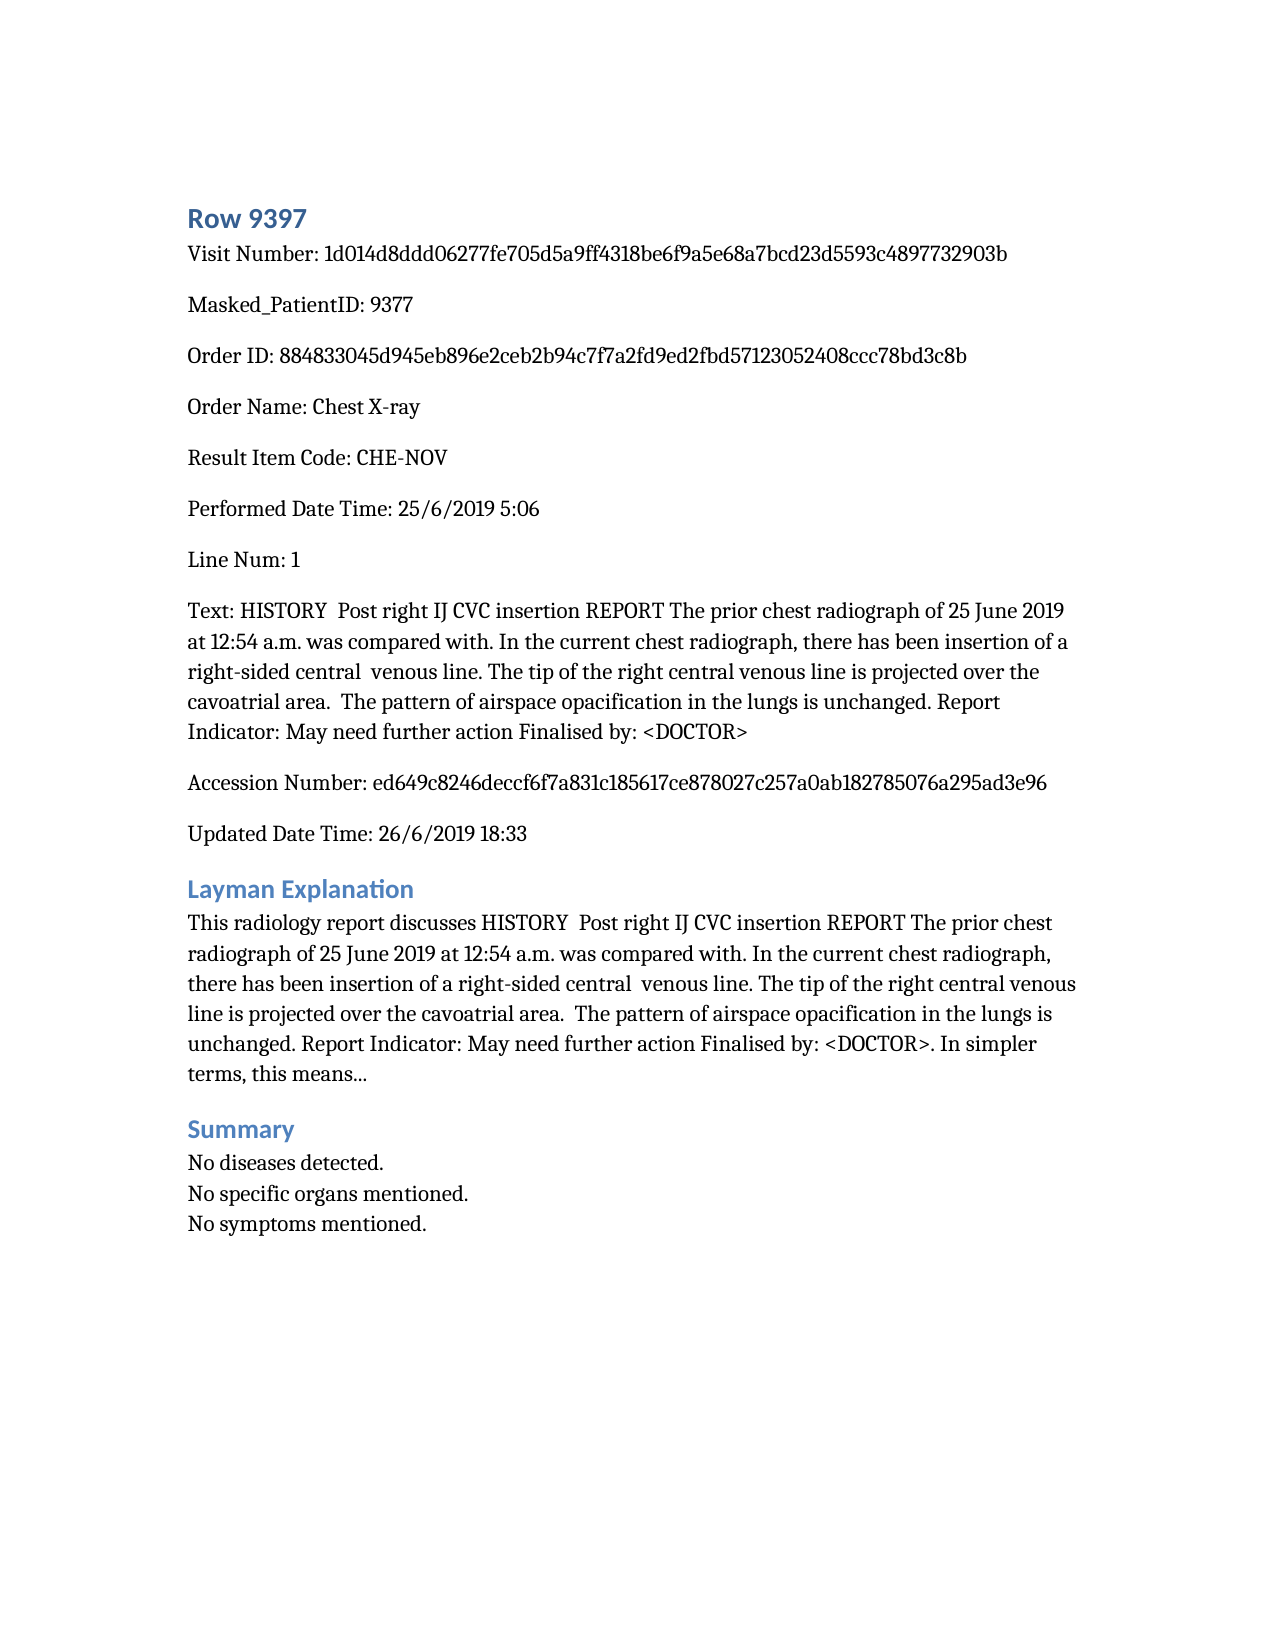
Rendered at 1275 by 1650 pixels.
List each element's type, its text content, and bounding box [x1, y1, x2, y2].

text Text: HISTORY Post right IJ CVC insertion REPORT The prior chest radiograph of 25 June 2019 at 12:54 a.m. was compared with. In the current chest radiograph, there has been insertion of a right-sided central venous line. The tip of the right central venous line is projected over the cavoatrial area. The pattern of airspace opacification in the lungs is unchanged. Report Indicator: May need further action Finalised by: <DOCTOR> [187, 598, 1087, 745]
text Performed Date Time: 25/6/2019 5:06 [187, 496, 1087, 522]
text Updated Date Time: 26/6/2019 18:33 [187, 821, 1087, 847]
text Line Num: 1 [187, 547, 1087, 573]
text No diseases detected. No specific organs mentioned. No symptoms mentioned. [187, 1150, 1087, 1237]
text Order Name: Chest X-ray [187, 394, 1087, 420]
text Accession Number: ed649c8246deccf6f7a831c185617ce878027c257a0ab182785076a295ad3e96 [187, 770, 1087, 796]
text Order ID: 884833045d945eb896e2ceb2b94c7f7a2fd9ed2fbd57123052408ccc78bd3c8b [187, 343, 1087, 369]
text Masked_PatientID: 9377 [187, 292, 1087, 318]
text Result Item Code: CHE-NOV [187, 445, 1087, 471]
text This radiology report discusses HISTORY Post right IJ CVC insertion REPORT The prior chest radiograph of 25 June 2019 at 12:54 a.m. was compared with. In the current chest radiograph, there has been insertion of a right-sided central venous line. The tip of the right central venous line is projected over the cavoatrial area. The pattern of airspace opacification in the lungs is unchanged. Report Indicator: May need further action Finalised by: <DOCTOR>. In simpler terms, this means... [187, 910, 1087, 1087]
subtitle Row 9397 [187, 200, 1087, 236]
subtitle Layman Explanation [187, 872, 1087, 905]
subtitle Summary [187, 1112, 1087, 1145]
text Visit Number: 1d014d8ddd06277fe705d5a9ff4318be6f9a5e68a7bcd23d5593c4897732903b [187, 241, 1087, 267]
